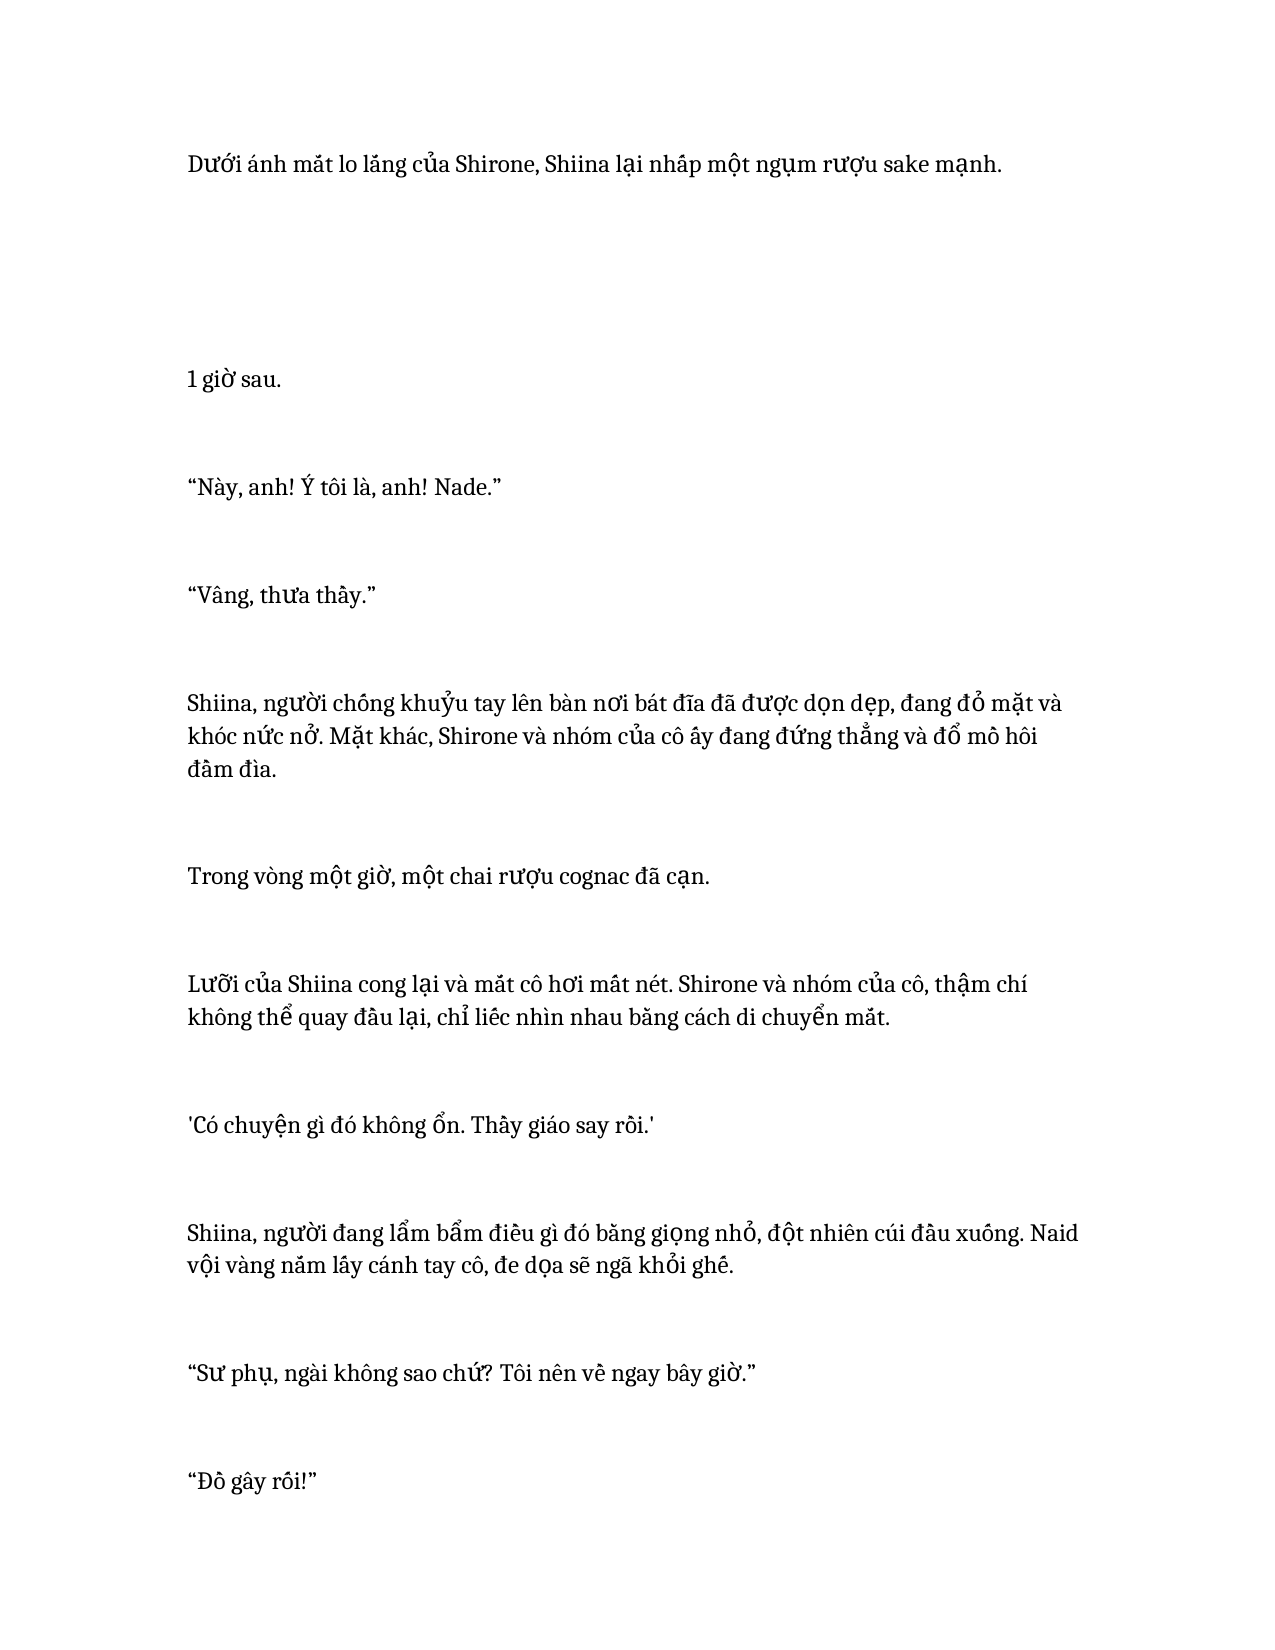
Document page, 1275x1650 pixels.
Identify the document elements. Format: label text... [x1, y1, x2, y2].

text “Đồ gây rối!” [187, 1467, 1087, 1496]
text “Này, anh! Ý tôi là, anh! Nade.” [187, 473, 1087, 502]
text “Vâng, thưa thầy.” [187, 581, 1087, 609]
text Shiina, người đang lẩm bẩm điều gì đó bằng giọng nhỏ, đột nhiên cúi đầu xuống. Naid vội vàng nắm lấy cánh tay cô, đe dọa sẽ ngã khỏi ghế. [187, 1218, 1087, 1280]
text Shiina, người chống khuỷu tay lên bàn nơi bát đĩa đã được dọn dẹp, đang đỏ mặt và khóc nức nở. Mặt khác, Shirone và nhóm của cô ấy đang đứng thẳng và đổ mồ hôi đầm đìa. [187, 688, 1087, 783]
text Lưỡi của Shiina cong lại và mắt cô hơi mất nét. Shirone và nhóm của cô, thậm chí không thể quay đầu lại, chỉ liếc nhìn nhau bằng cách di chuyển mắt. [187, 970, 1087, 1032]
text 1 giờ sau. [187, 365, 1087, 394]
text Dưới ánh mắt lo lắng của Shirone, Shiina lại nhấp một ngụm rượu sake mạnh. [187, 150, 1087, 179]
text Trong vòng một giờ, một chai rượu cognac đã cạn. [187, 862, 1087, 891]
text 'Có chuyện gì đó không ổn. Thầy giáo say rồi.' [187, 1111, 1087, 1139]
text “Sư phụ, ngài không sao chứ? Tôi nên về ngay bây giờ.” [187, 1359, 1087, 1388]
